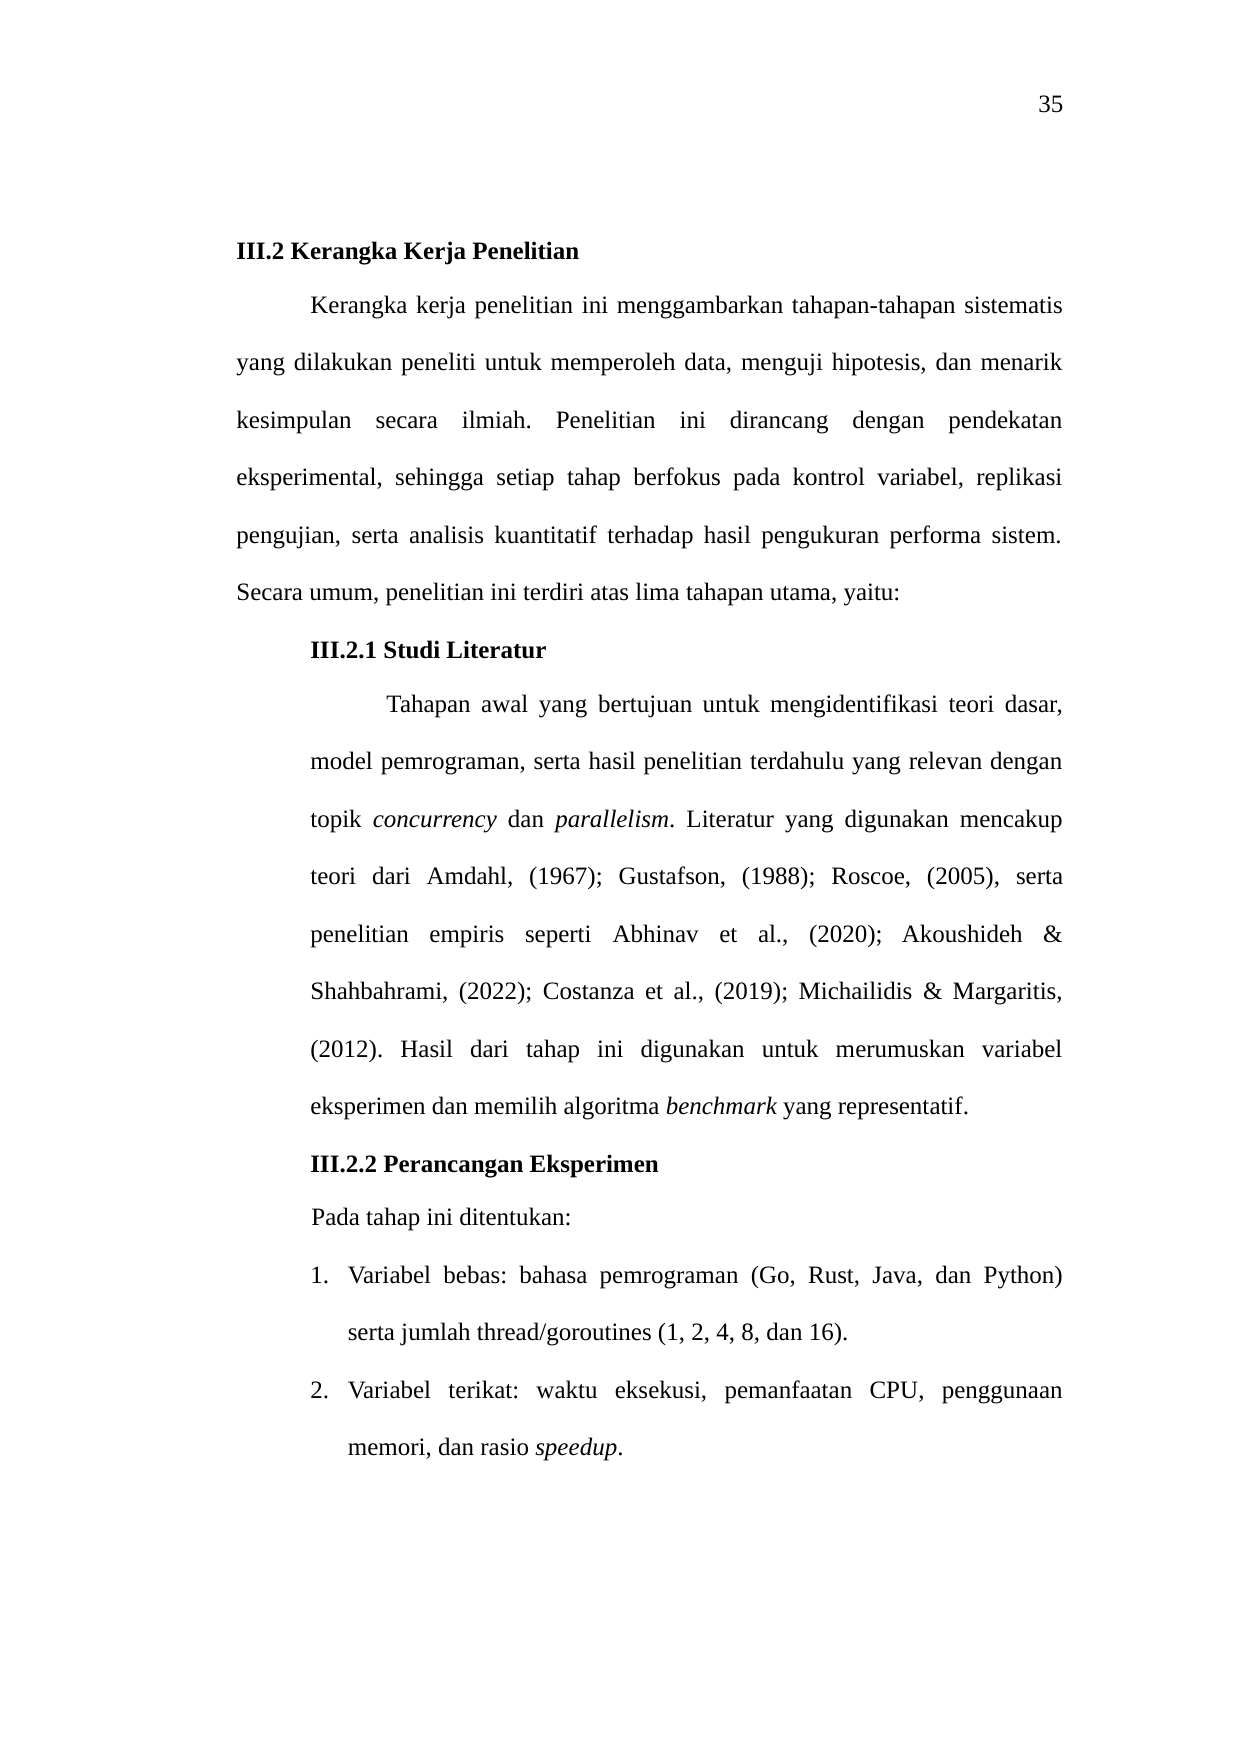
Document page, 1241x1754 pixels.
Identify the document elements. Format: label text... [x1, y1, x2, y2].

text Pada tahap ini ditentukan: [311, 1202, 1063, 1231]
subtitle Studi Literatur [310, 635, 1063, 664]
subtitle Kerangka Kerja Penelitian [236, 236, 1063, 265]
list Variabel bebas: bahasa pemrograman (Go, Rust, Java, dan Python) serta jumlah thread/goroutines (1, 2, 4, 8, dan 16). [310, 1260, 1063, 1346]
subtitle Perancangan Eksperimen [310, 1149, 1063, 1177]
text Kerangka kerja penelitian ini menggambarkan tahapan-tahapan sistematis yang dilakukan peneliti untuk memperoleh data, menguji hipotesis, dan menarik kesimpulan secara ilmiah. Penelitian ini dirancang dengan pendekatan eksperimental, sehingga setiap tahap berfokus pada kontrol variabel, replikasi pengujian, serta analisis kuantitatif terhadap hasil pengukuran performa sistem. Secara umum, penelitian ini terdiri atas lima tahapan utama, yaitu: [236, 290, 1063, 606]
list Variabel terikat: waktu eksekusi, pemanfaatan CPU, penggunaan memori, dan rasio speedup. [310, 1375, 1063, 1461]
text Tahapan awal yang bertujuan untuk mengidentifikasi teori dasar, model pemrograman, serta hasil penelitian terdahulu yang relevan dengan topik concurrency dan parallelism. Literatur yang digunakan mencakup teori dari Amdahl, (1967); Gustafson, (1988); Roscoe, (2005), serta penelitian empiris seperti Abhinav et al., (2020); Akoushideh & Shahbahrami, (2022); Costanza et al., (2019); Michailidis & Margaritis, (2012). Hasil dari tahap ini digunakan untuk merumuskan variabel eksperimen dan memilih algoritma benchmark yang representatif. [310, 689, 1063, 1120]
